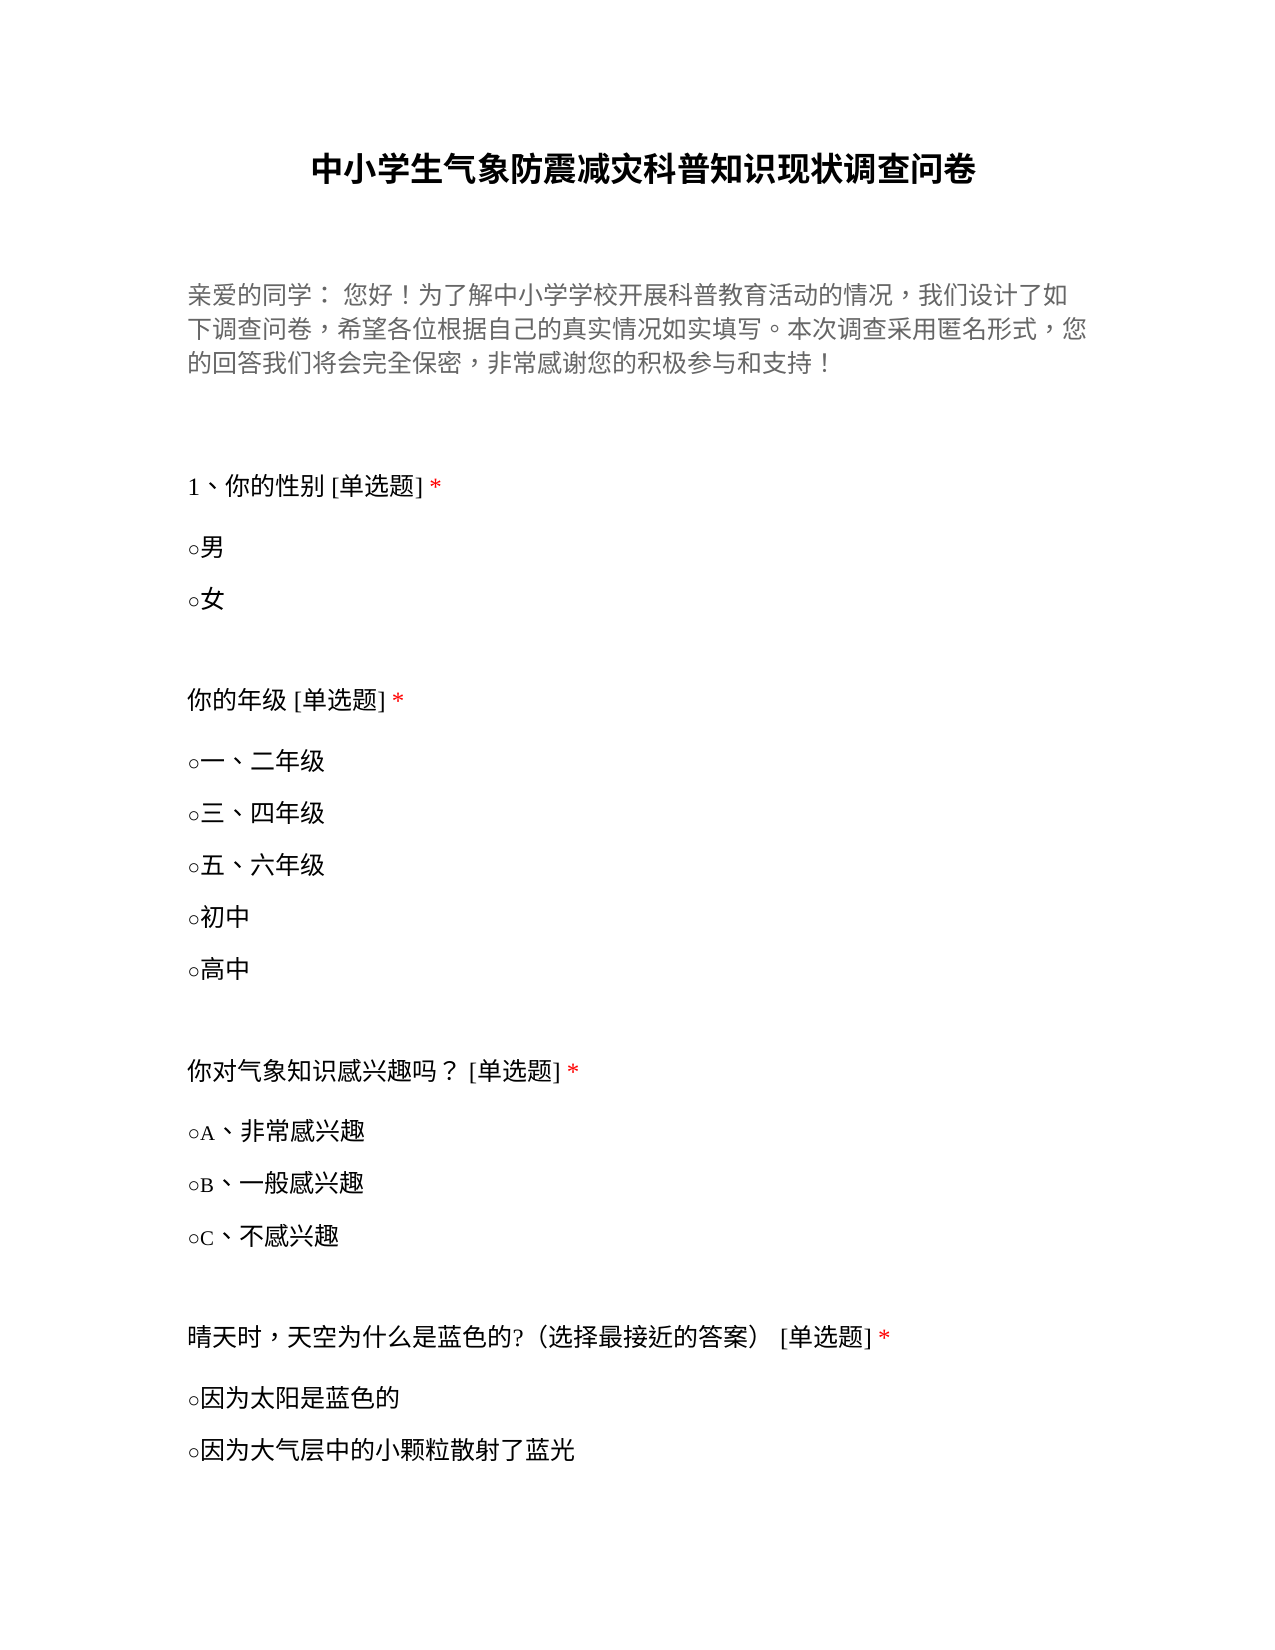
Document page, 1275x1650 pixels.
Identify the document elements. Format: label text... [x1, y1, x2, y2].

table_header ○一、二年级 [177, 735, 1075, 786]
table_header ○因为太阳是蓝色的 [177, 1372, 1075, 1423]
table_header ○男 [177, 521, 1075, 571]
table_cell ○初中 [177, 892, 1075, 942]
text 你对气象知识感兴趣吗？ [单选题] * [187, 1053, 1087, 1087]
text 亲爱的同学： 您好！为了解中小学学校开展科普教育活动的情况，我们设计了如下调查问卷，希望各位根据自己的真实情况如实填写。本次调查采用匿名形式，您的回答我们将会完全保密，非常感谢您的积极参与和支持！ [187, 278, 1087, 380]
table_cell ○B、一般感兴趣 [177, 1158, 1075, 1208]
table_cell ○女 [177, 573, 1075, 623]
table_cell ○C、不感兴趣 [177, 1210, 1075, 1260]
table_cell ○因为大气层中的小颗粒散射了蓝光 [177, 1424, 1075, 1475]
text 晴天时，天空为什么是蓝色的?（选择最接近的答案） [单选题] * [187, 1319, 1087, 1353]
text 你的年级 [单选题] * [187, 683, 1087, 717]
table_cell ○三、四年级 [177, 787, 1075, 838]
text 中小学生气象防震减灾科普知识现状调查问卷 [187, 150, 1087, 188]
table_header ○A、非常感兴趣 [177, 1106, 1075, 1156]
text 1、你的性别 [单选题] * [187, 468, 1087, 502]
table_cell ○高中 [177, 944, 1075, 994]
table_cell ○五、六年级 [177, 840, 1075, 890]
